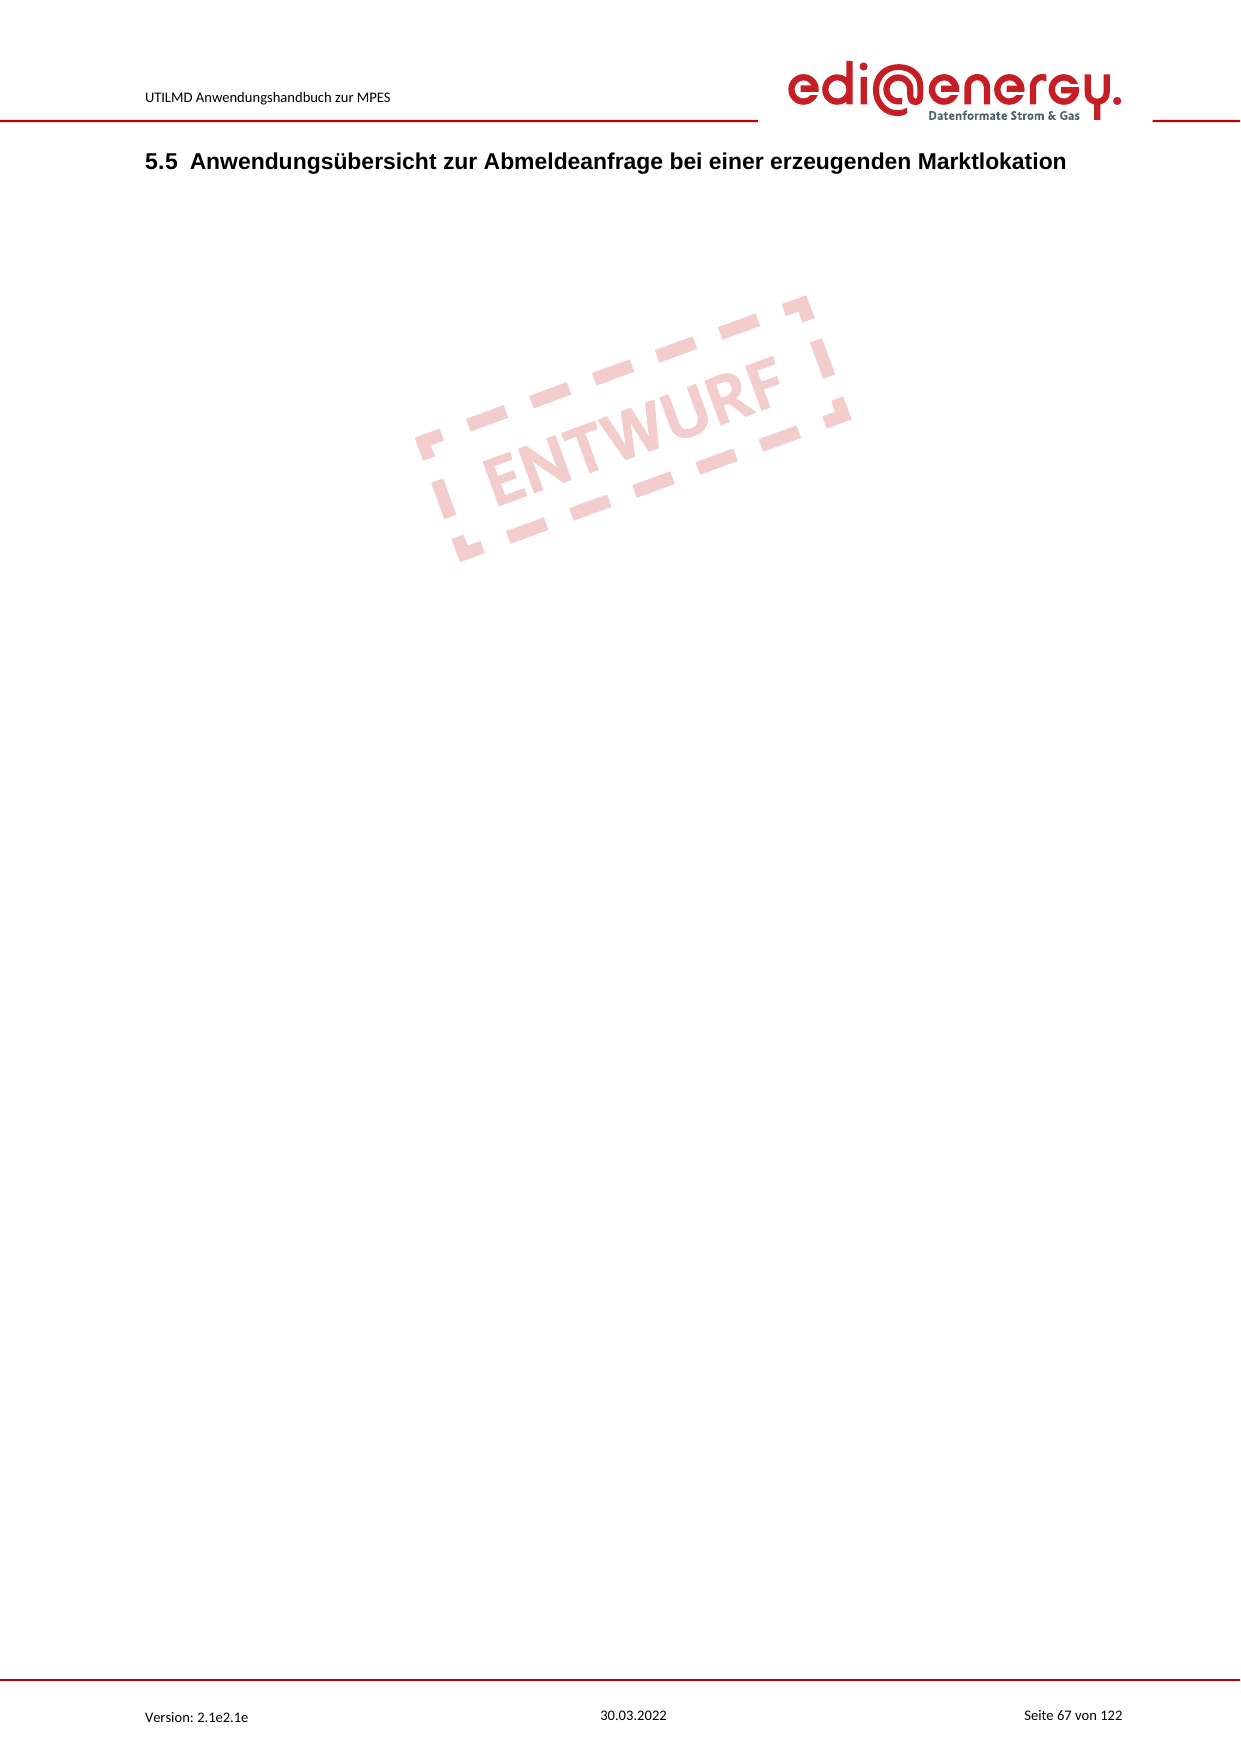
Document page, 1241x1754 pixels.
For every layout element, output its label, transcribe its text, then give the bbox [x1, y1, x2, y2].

text Anwendungsübersicht zur Abmeldeanfrage bei einer erzeugenden Marktlokation [145, 148, 1122, 174]
